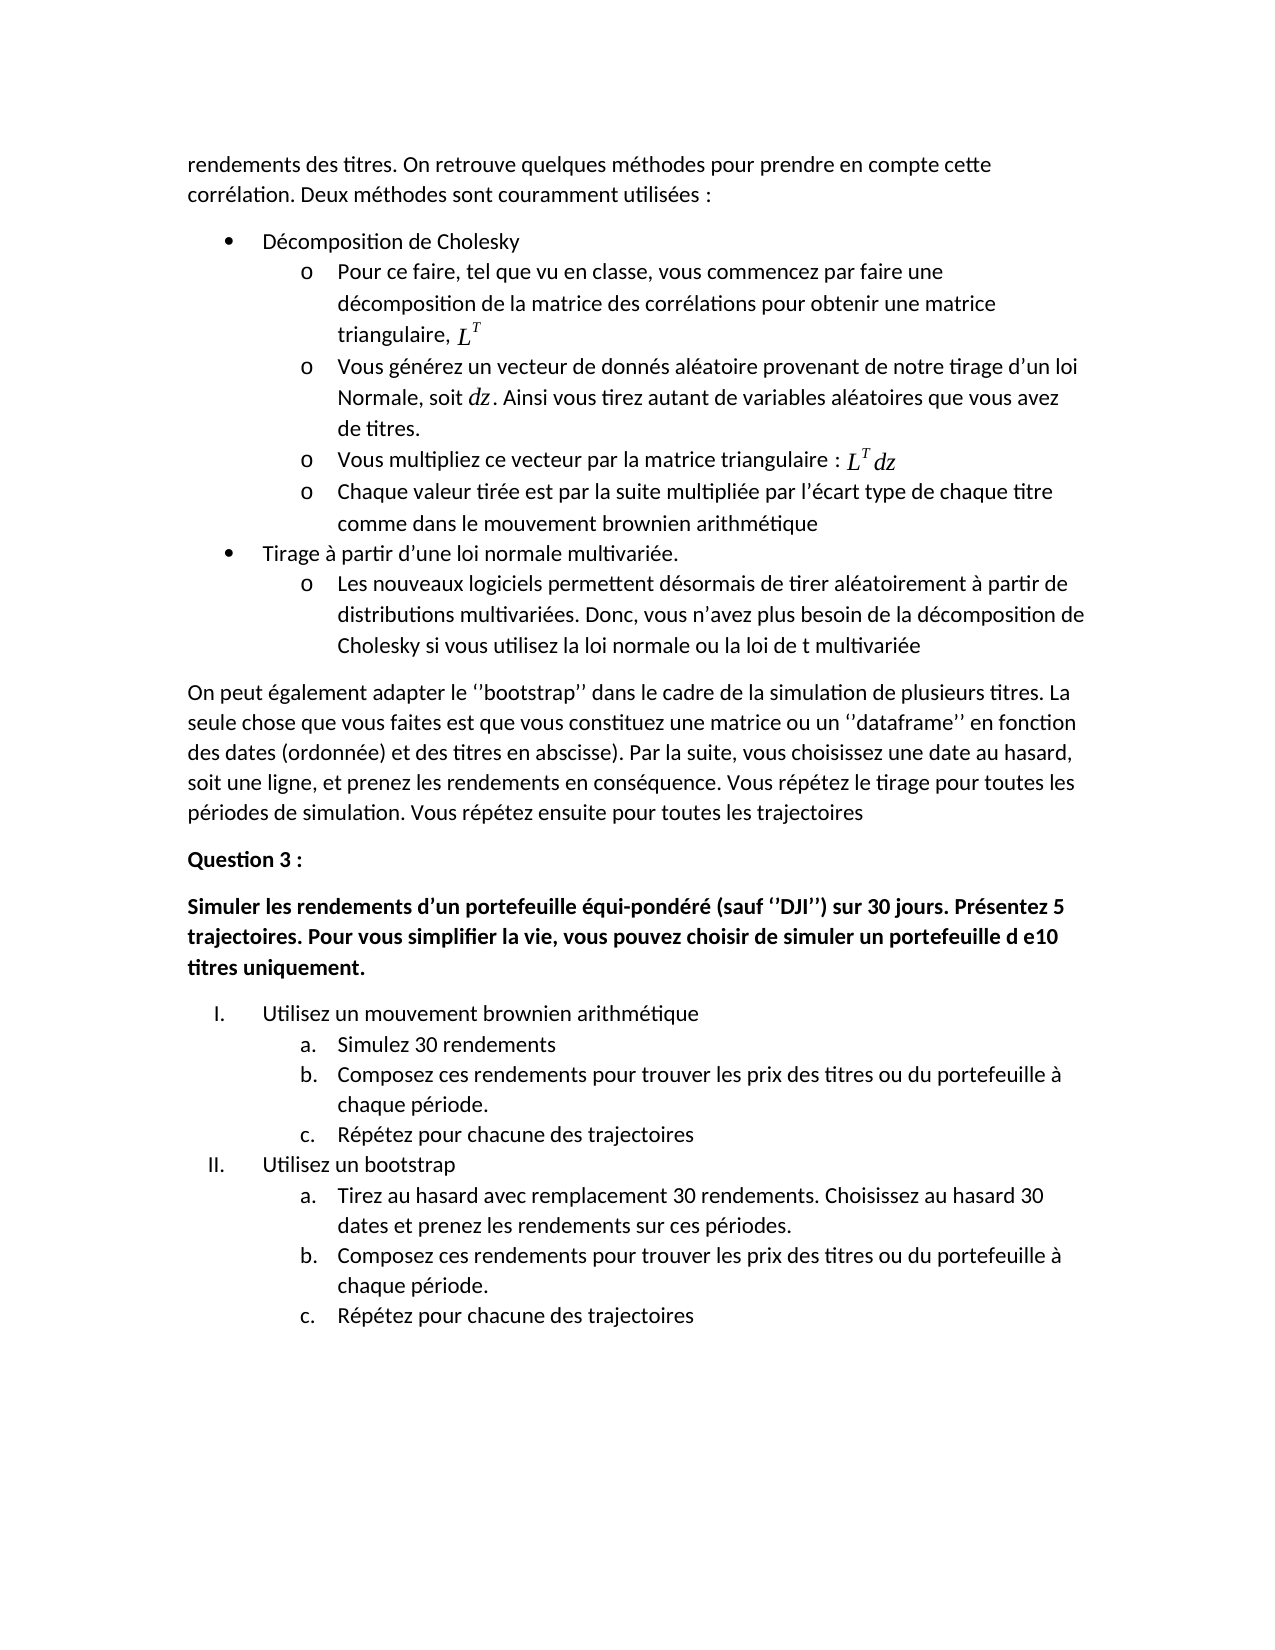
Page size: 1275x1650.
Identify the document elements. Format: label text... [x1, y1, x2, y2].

list Chaque valeur tirée est par la suite multipliée par l’écart type de chaque titre comme dans le mouvement brownien arithmétique [300, 477, 1087, 537]
text On peut également adapter le ‘’bootstrap’’ dans le cadre de la simulation de plusieurs titres. La seule chose que vous faites est que vous constituez une matrice ou un ‘’dataframe’’ en fonction des dates (ordonnée) et des titres en abscisse). Par la suite, vous choisissez une date au hasard, soit une ligne, et prenez les rendements en conséquence. Vous répétez le tirage pour toutes les périodes de simulation. Vous répétez ensuite pour toutes les trajectoires [187, 678, 1087, 826]
text Question 3 : [187, 845, 1087, 873]
list Pour ce faire, tel que vu en classe, vous commencez par faire une décomposition de la matrice des corrélations pour obtenir une matrice triangulaire, [300, 257, 1087, 350]
list Les nouveaux logiciels permettent désormais de tirer aléatoirement à partir de distributions multivariées. Donc, vous n’avez plus besoin de la décomposition de Cholesky si vous utilisez la loi normale ou la loi de t multivariée [300, 569, 1087, 659]
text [187, 150, 1087, 208]
list Répétez pour chacune des trajectoires [300, 1302, 1087, 1329]
list Utilisez un bootstrap [225, 1151, 1087, 1178]
list Vous multipliez ce vecteur par la matrice triangulaire : [300, 444, 1087, 475]
list Tirez au hasard avec remplacement 30 rendements. Choisissez au hasard 30 dates et prenez les rendements sur ces périodes. [300, 1181, 1087, 1239]
list Utilisez un mouvement brownien arithmétique [225, 999, 1087, 1027]
list Vous générez un vecteur de donnés aléatoire provenant de notre tirage d’un loi Normale, soit . Ainsi vous tirez autant de variables aléatoires que vous avez de titres. [300, 352, 1087, 442]
list Composez ces rendements pour trouver les prix des titres ou du portefeuille à chaque période. [300, 1060, 1087, 1118]
text Simuler les rendements d’un portefeuille équi-pondéré (sauf ‘’DJI’’) sur 30 jours. Présentez 5 trajectoires. Pour vous simplifier la vie, vous pouvez choisir de simuler un portefeuille d e10 titres uniquement. [187, 892, 1087, 981]
list Composez ces rendements pour trouver les prix des titres ou du portefeuille à chaque période. [300, 1241, 1087, 1299]
list Tirage à partir d’une loi normale multivariée. [225, 539, 1087, 567]
list Décomposition de Cholesky [225, 227, 1087, 255]
list Simulez 30 rendements [300, 1030, 1087, 1058]
list Répétez pour chacune des trajectoires [300, 1120, 1087, 1148]
